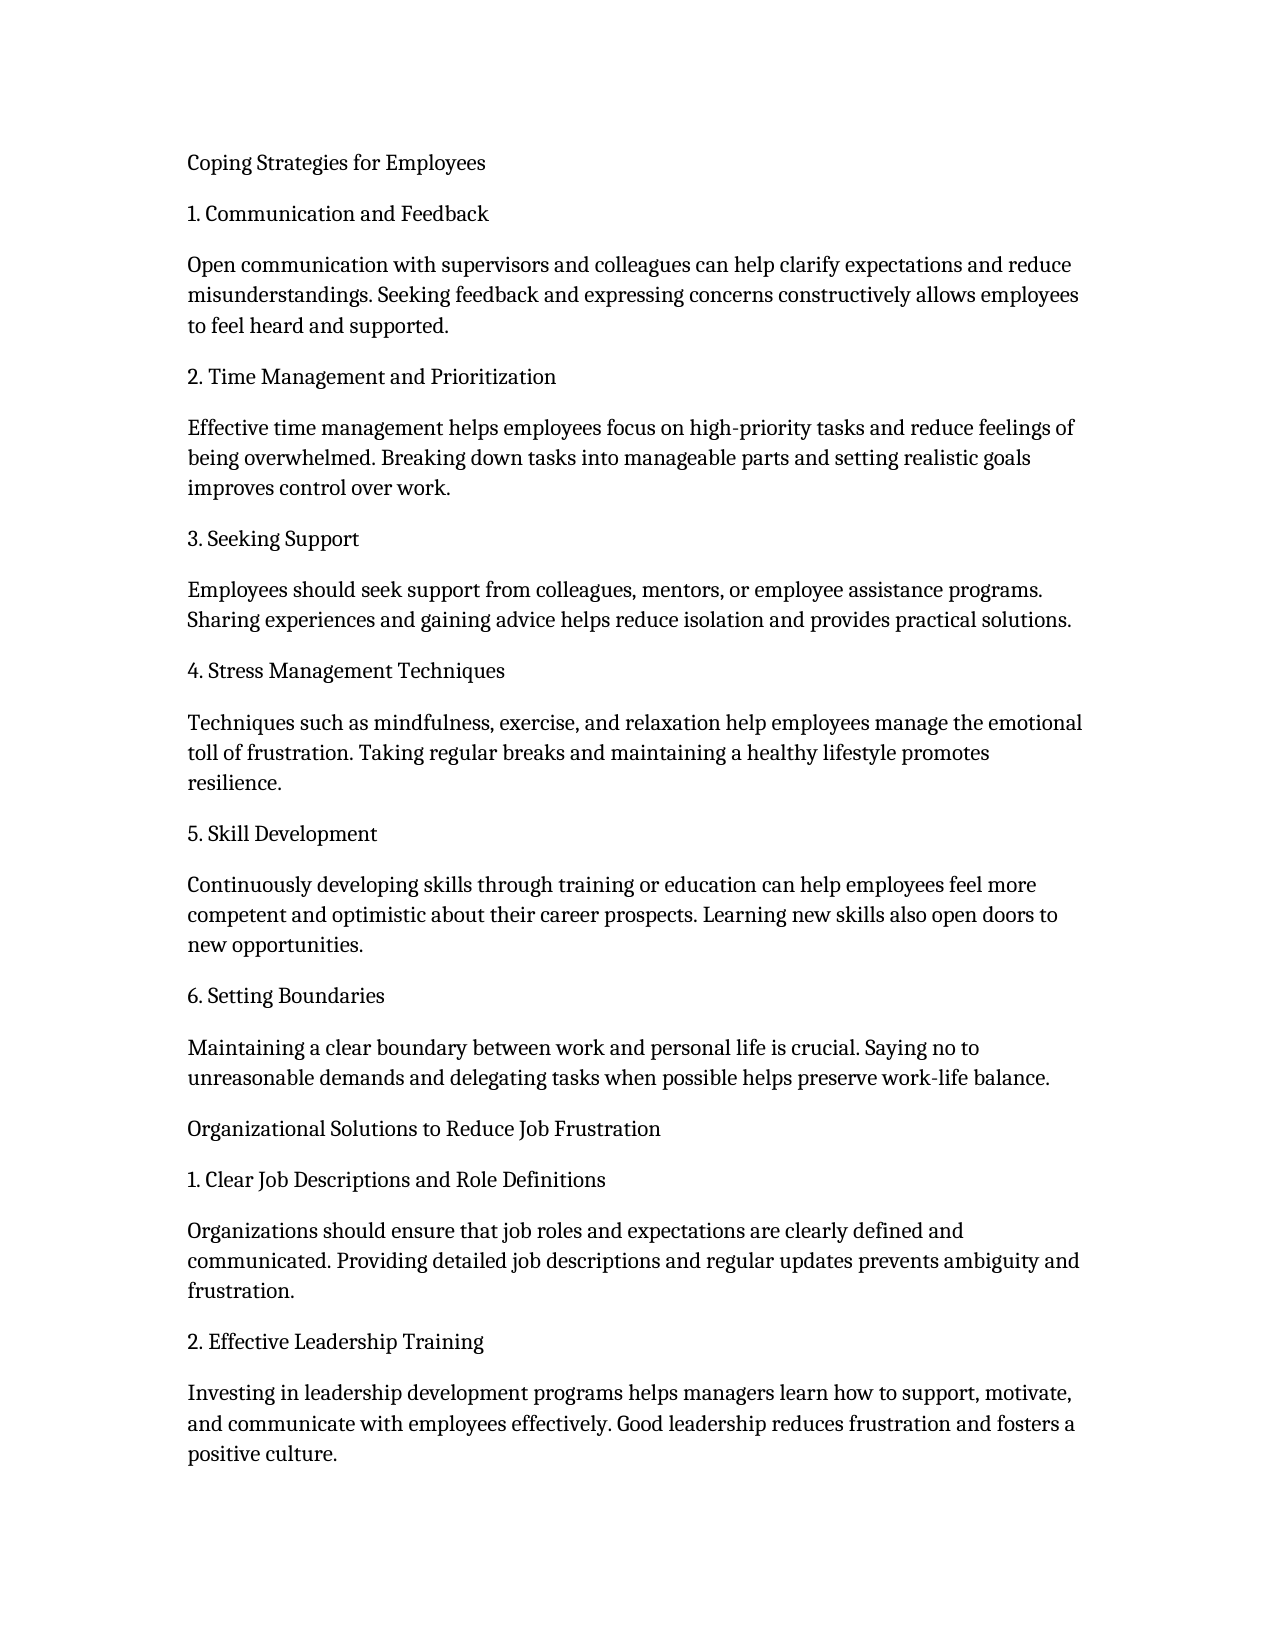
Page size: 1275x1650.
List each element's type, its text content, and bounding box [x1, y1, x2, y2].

text Investing in leadership development programs helps managers learn how to support, motivate, and communicate with employees effectively. Good leadership reduces frustration and fosters a positive culture. [187, 1380, 1087, 1467]
text Maintaining a clear boundary between work and personal life is crucial. Saying no to unreasonable demands and delegating tasks when possible helps preserve work-life balance. [187, 1034, 1087, 1091]
text 1. Communication and Feedback [187, 201, 1087, 227]
text Employees should seek support from colleagues, mentors, or employee assistance programs. Sharing experiences and gaining advice helps reduce isolation and provides practical solutions. [187, 577, 1087, 634]
text 2. Effective Leadership Training [187, 1329, 1087, 1356]
text 1. Clear Job Descriptions and Role Definitions [187, 1167, 1087, 1193]
text 3. Seeking Support [187, 526, 1087, 552]
text 5. Skill Development [187, 821, 1087, 847]
text Techniques such as mindfulness, exercise, and relaxation help employees manage the emotional toll of frustration. Taking regular breaks and maintaining a healthy lifestyle promotes resilience. [187, 709, 1087, 796]
text Open communication with supervisors and colleagues can help clarify expectations and reduce misunderstandings. Seeking feedback and expressing concerns constructively allows employees to feel heard and supported. [187, 252, 1087, 339]
text Coping Strategies for Employees [187, 150, 1087, 176]
text 4. Stress Management Techniques [187, 658, 1087, 685]
text Effective time management helps employees focus on high-priority tasks and reduce feelings of being overwhelmed. Breaking down tasks into manageable parts and setting realistic goals improves control over work. [187, 414, 1087, 501]
text Continuously developing skills through training or education can help employees feel more competent and optimistic about their career prospects. Learning new skills also open doors to new opportunities. [187, 872, 1087, 959]
text Organizational Solutions to Reduce Job Frustration [187, 1116, 1087, 1142]
text 6. Setting Boundaries [187, 983, 1087, 1010]
text 2. Time Management and Prioritization [187, 363, 1087, 390]
text Organizations should ensure that job roles and expectations are clearly defined and communicated. Providing detailed job descriptions and regular updates prevents ambiguity and frustration. [187, 1218, 1087, 1304]
